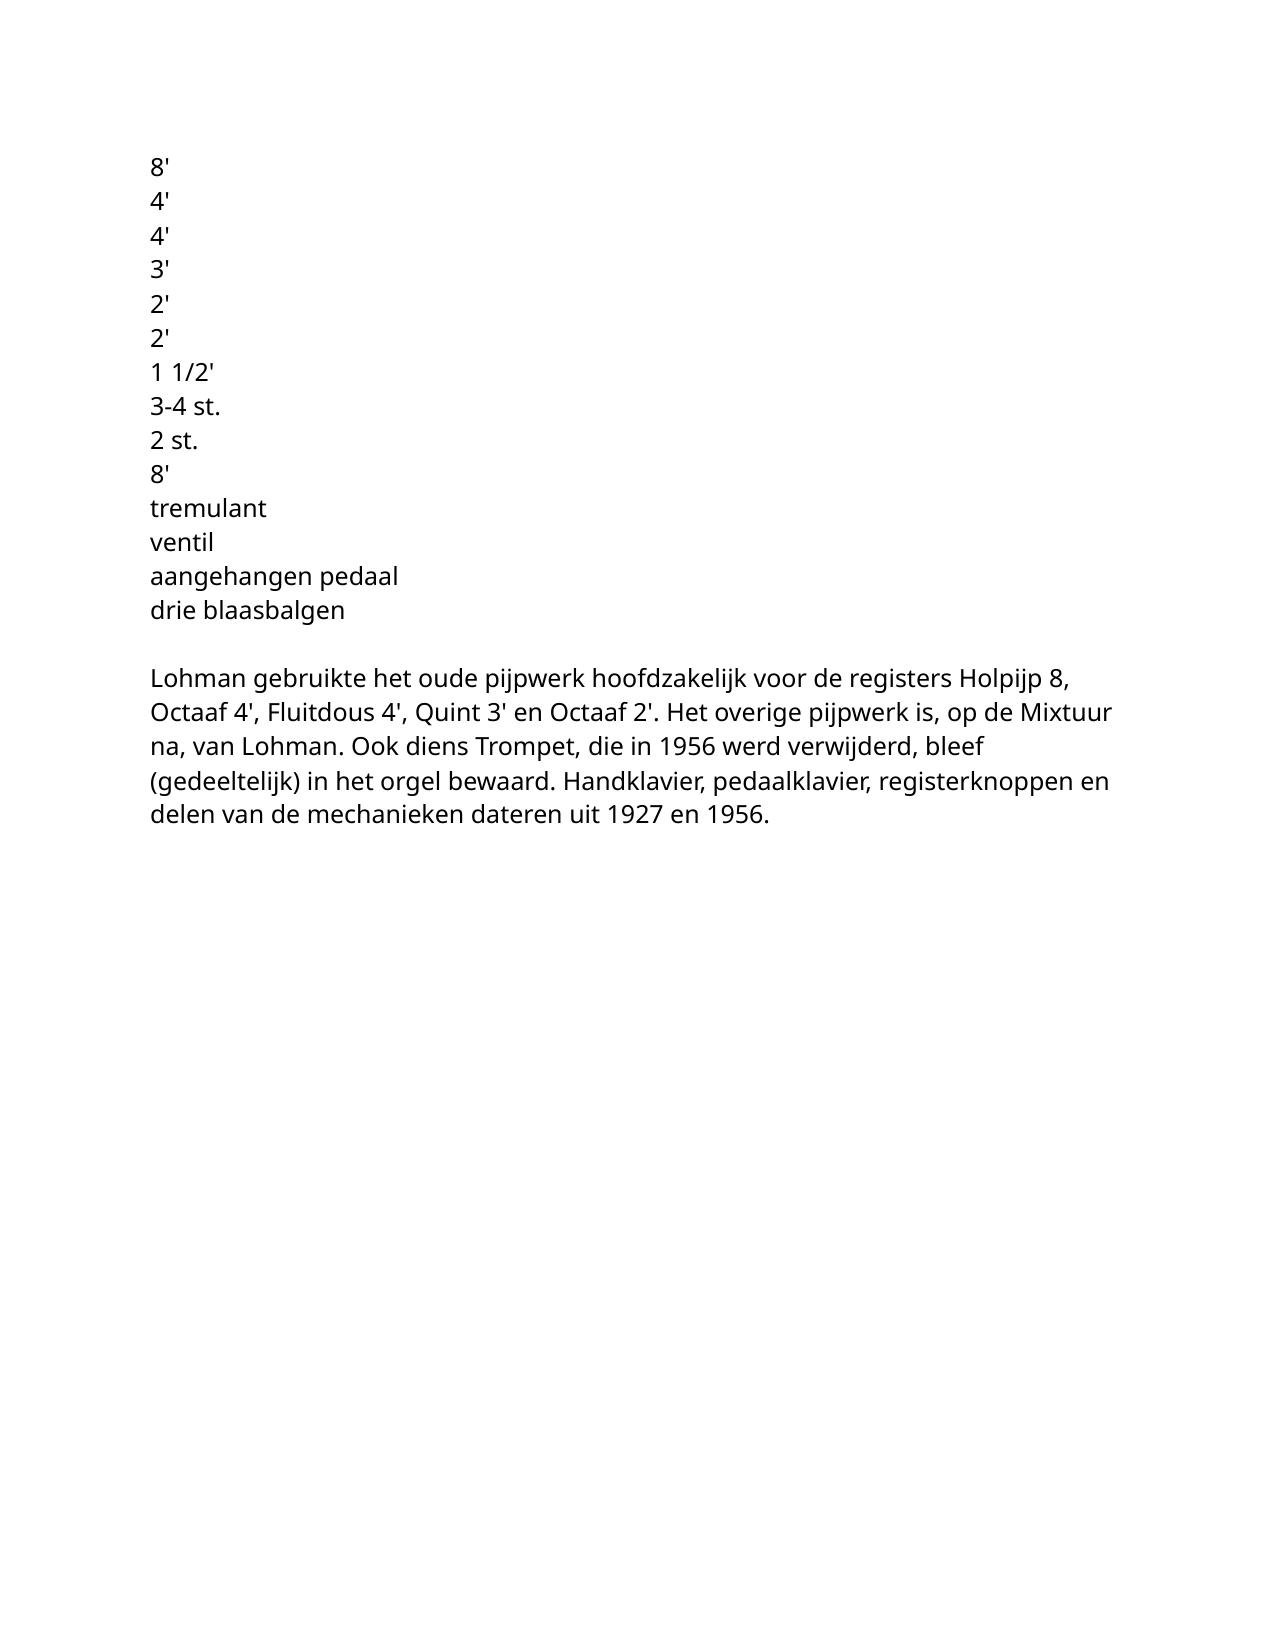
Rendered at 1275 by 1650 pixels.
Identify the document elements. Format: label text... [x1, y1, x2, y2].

text 2' [150, 320, 1125, 354]
text 3' [150, 252, 1125, 286]
text 4' [150, 218, 1125, 252]
text 4' [150, 184, 1125, 218]
text 8' [150, 150, 1125, 184]
text 1 1/2' [150, 354, 1125, 388]
text Lohman gebruikte het oude pijpwerk hoofdzakelijk voor de registers Holpijp 8, Octaaf 4', Fluitdous 4', Quint 3' en Octaaf 2'. Het overige pijpwerk is, op de Mixtuur na, van Lohman. Ook diens Trompet, die in 1956 werd verwijderd, bleef (gedeeltelijk) in het orgel bewaard. Handklavier, pedaalklavier, registerknoppen en delen van de mechanieken dateren uit 1927 en 1956. [150, 661, 1125, 831]
text tremulant [150, 491, 1125, 525]
text 8' [150, 457, 1125, 491]
text ventil [150, 525, 1125, 559]
text 3-4 st. [150, 388, 1125, 422]
text 2 st. [150, 422, 1125, 457]
text drie blaasbalgen [150, 593, 1125, 627]
text 2' [150, 286, 1125, 320]
text aangehangen pedaal [150, 559, 1125, 593]
